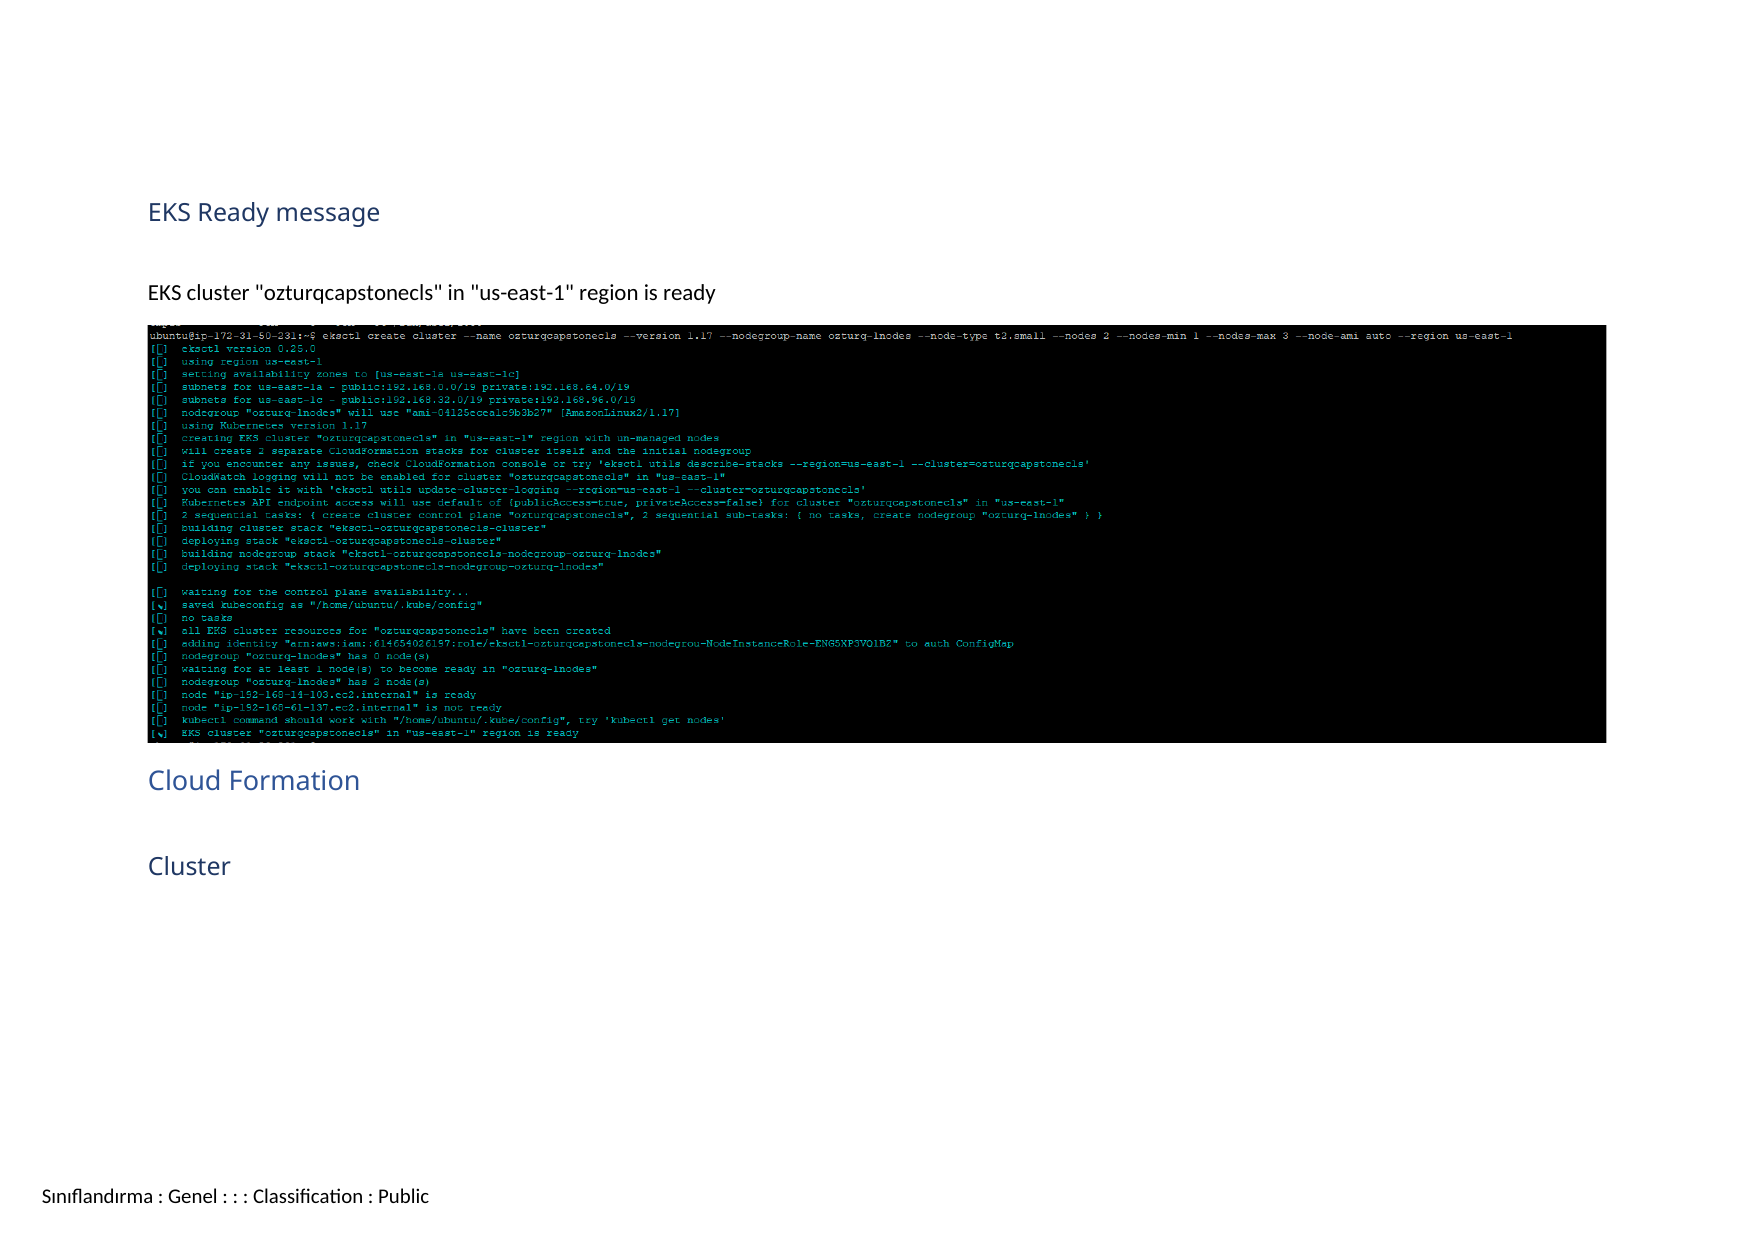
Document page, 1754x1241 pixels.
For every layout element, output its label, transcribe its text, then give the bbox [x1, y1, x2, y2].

picture [147, 325, 1607, 743]
text EKS cluster "ozturqcapstonecls" in "us-east-1" region is ready [148, 278, 1606, 306]
subtitle EKS Ready message [148, 194, 1606, 228]
subtitle Cloud Formation [148, 762, 1606, 799]
subtitle Cluster [148, 848, 1606, 883]
